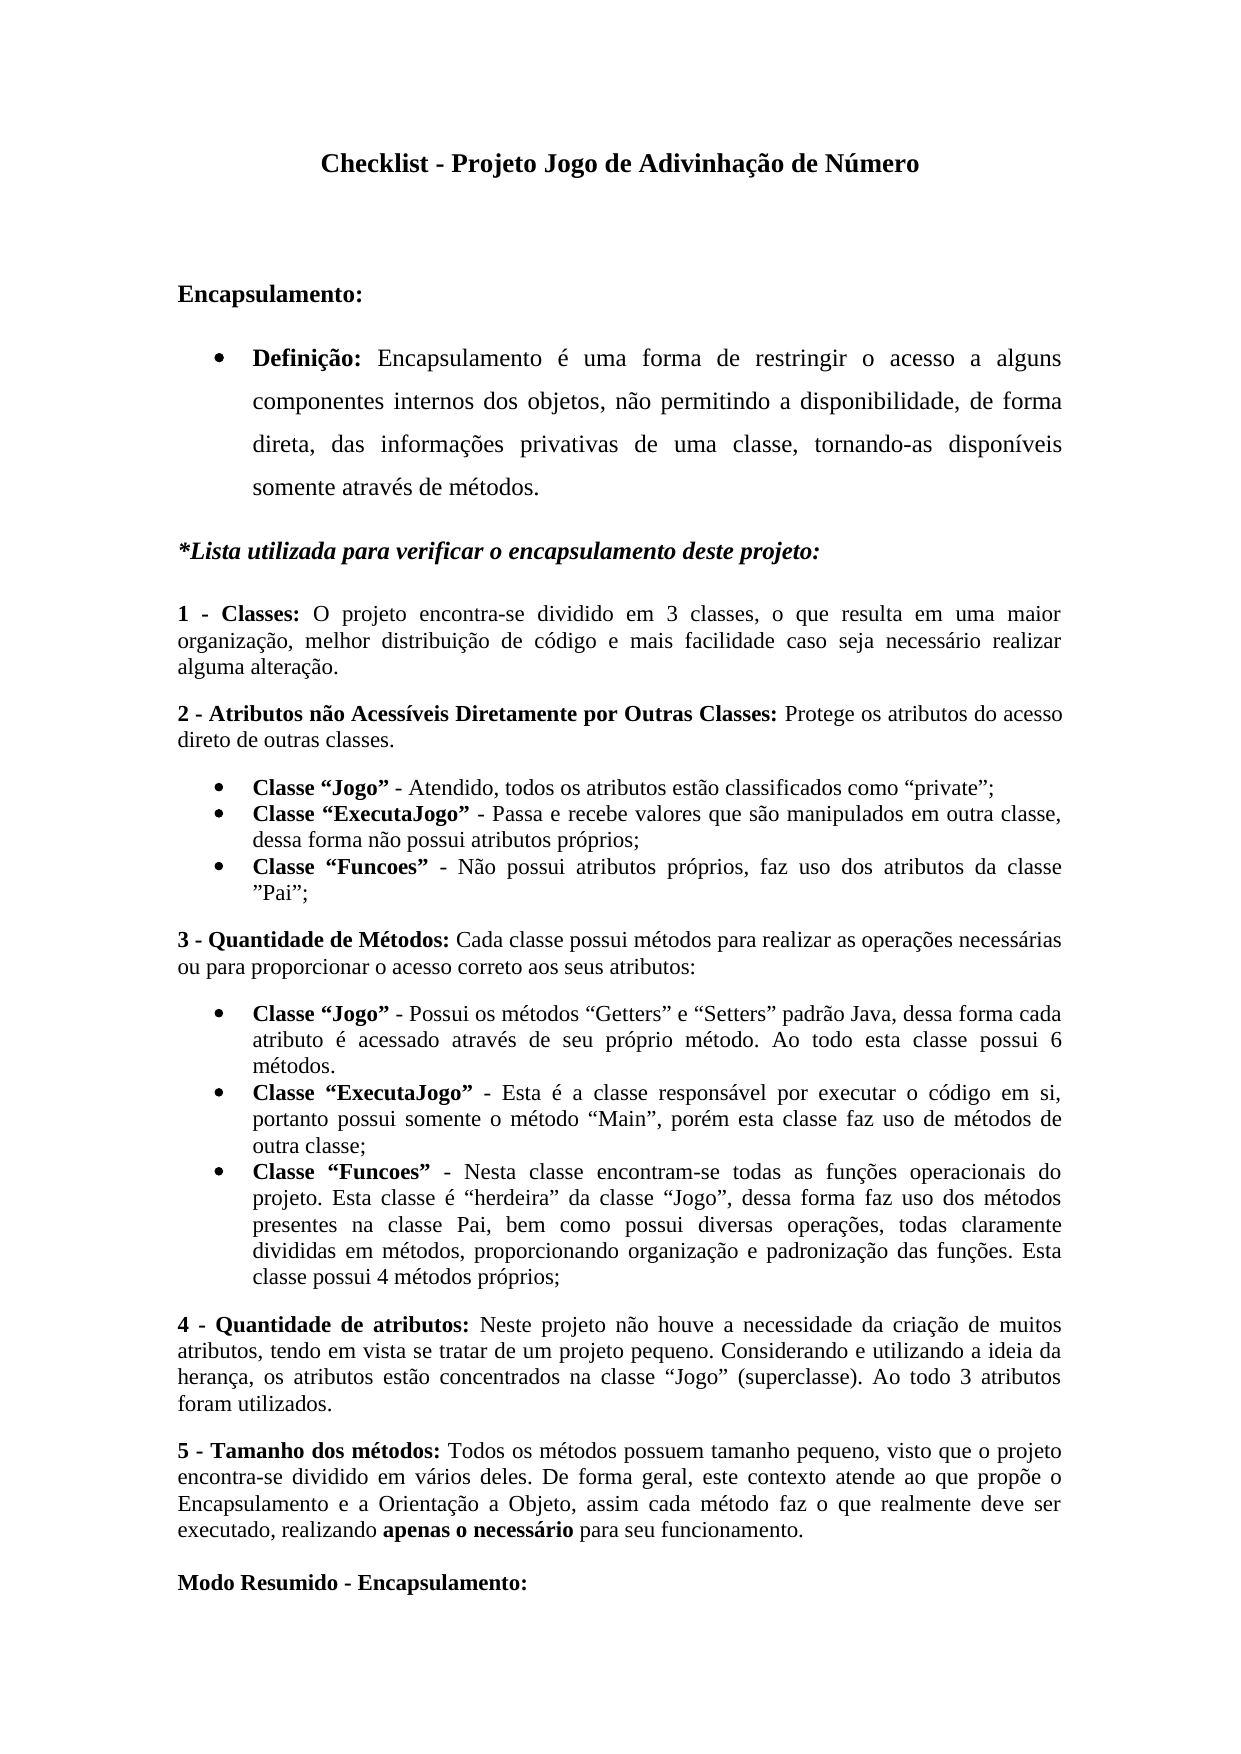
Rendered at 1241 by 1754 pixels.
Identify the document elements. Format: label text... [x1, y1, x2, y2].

text 4 - Quantidade de atributos: Neste projeto não houve a necessidade da criação de muitos atributos, tendo em vista se tratar de um projeto pequeno. Considerando e utilizando a ideia da herança, os atributos estão concentrados na classe “Jogo” (superclasse). Ao todo 3 atributos foram utilizados. [177, 1311, 1063, 1416]
text Modo Resumido - Encapsulamento: [177, 1569, 1063, 1595]
text Encapsulamento: [177, 279, 1063, 308]
list Definição: Encapsulamento é uma forma de restringir o acesso a alguns componentes internos dos objetos, não permitindo a disponibilidade, de forma direta, das informações privativas de uma classe, tornando-as disponíveis somente através de métodos. [215, 343, 1063, 501]
list Classe “ExecutaJogo” - Passa e recebe valores que são manipulados em outra classe, dessa forma não possui atributos próprios; [215, 800, 1063, 853]
list Classe “Funcoes” - Não possui atributos próprios, faz uso dos atributos da classe ”Pai”; [215, 853, 1063, 906]
text 5 - Tamanho dos métodos: Todos os métodos possuem tamanho pequeno, visto que o projeto encontra-se dividido em vários deles. De forma geral, este contexto atende ao que propõe o Encapsulamento e a Orientação a Objeto, assim cada método faz o que realmente deve ser executado, realizando apenas o necessário para seu funcionamento. [177, 1437, 1063, 1542]
text 1 - Classes: O projeto encontra-se dividido em 3 classes, o que resulta em uma maior organização, melhor distribuição de código e mais facilidade caso seja necessário realizar alguma alteração. [177, 600, 1063, 679]
list Classe “ExecutaJogo” - Esta é a classe responsável por executar o código em si, portanto possui somente o método “Main”, porém esta classe faz uso de métodos de outra classe; [215, 1079, 1063, 1158]
text 3 - Quantidade de Métodos: Cada classe possui métodos para realizar as operações necessárias ou para proporcionar o acesso correto aos seus atributos: [177, 926, 1063, 979]
list Classe “Jogo” - Atendido, todos os atributos estão classificados como “private”; [215, 774, 1063, 800]
list Classe “Jogo” - Possui os métodos “Getters” e “Setters” padrão Java, dessa forma cada atributo é acessado através de seu próprio método. Ao todo esta classe possui 6 métodos. [215, 1000, 1063, 1079]
text Checklist - Projeto Jogo de Adivinhação de Número [177, 148, 1063, 179]
list Classe “Funcoes” - Nesta classe encontram-se todas as funções operacionais do projeto. Esta classe é “herdeira” da classe “Jogo”, dessa forma faz uso dos métodos presentes na classe Pai, bem como possui diversas operações, todas claramente divididas em métodos, proporcionando organização e padronização das funções. Esta classe possui 4 métodos próprios; [215, 1158, 1063, 1290]
text *Lista utilizada para verificar o encapsulamento deste projeto: [177, 536, 1063, 565]
text 2 - Atributos não Acessíveis Diretamente por Outras Classes: Protege os atributos do acesso direto de outras classes. [177, 700, 1063, 753]
